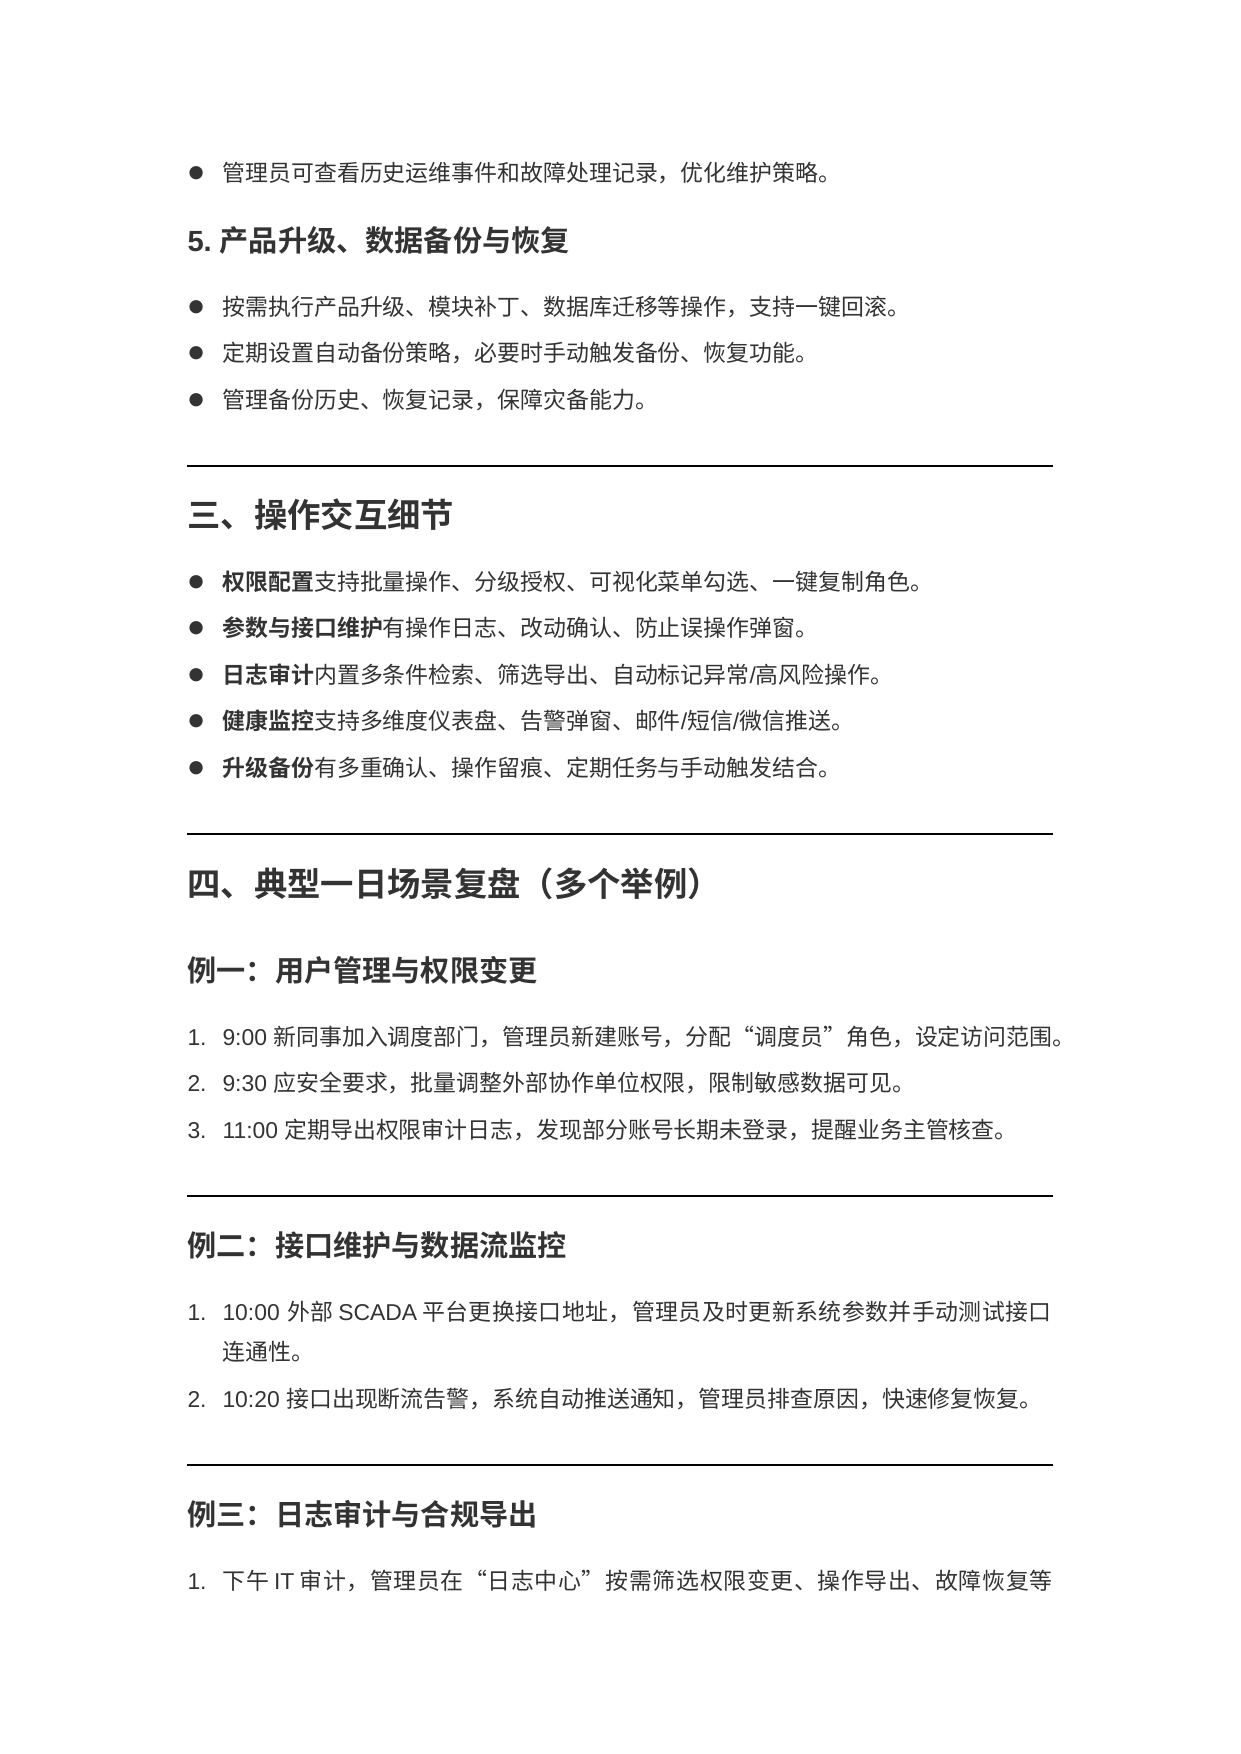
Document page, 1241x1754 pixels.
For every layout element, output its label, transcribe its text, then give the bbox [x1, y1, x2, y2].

list 10:00 外部SCADA平台更换接口地址，管理员及时更新系统参数并手动测试接口连通性。 [187, 1290, 1053, 1371]
list 健康监控支持多维度仪表盘、告警弹窗、邮件/短信/微信推送。 [187, 700, 1053, 740]
list 9:00 新同事加入调度部门，管理员新建账号，分配“调度员”角色，设定访问范围。 [187, 1015, 1053, 1056]
list 参数与接口维护有操作日志、改动确认、防止误操作弹窗。 [187, 607, 1053, 647]
list 按需执行产品升级、模块补丁、数据库迁移等操作，支持一键回滚。 [187, 285, 1053, 325]
list 9:30 应安全要求，批量调整外部协作单位权限，限制敏感数据可见。 [187, 1062, 1053, 1102]
list 日志审计内置多条件检索、筛选导出、自动标记异常/高风险操作。 [187, 653, 1053, 693]
subtitle 三、操作交互细节 [187, 473, 1053, 554]
list 定期设置自动备份策略，必要时手动触发备份、恢复功能。 [187, 331, 1053, 372]
list 管理员可查看历史运维事件和故障处理记录，优化维护策略。 [187, 151, 1053, 192]
list 10:20 接口出现断流告警，系统自动推送通知，管理员排查原因，快速修复恢复。 [187, 1377, 1053, 1418]
subtitle 5. 产品升级、数据备份与恢复 [187, 198, 1053, 278]
list 管理备份历史、恢复记录，保障灾备能力。 [187, 378, 1053, 418]
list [187, 1559, 1053, 1600]
list 权限配置支持批量操作、分级授权、可视化菜单勾选、一键复制角色。 [187, 560, 1053, 600]
subtitle 四、典型一日场景复盘（多个举例） [187, 841, 1053, 922]
subtitle 例三：日志审计与合规导出 [187, 1472, 1053, 1553]
subtitle 例一：用户管理与权限变更 [187, 928, 1053, 1009]
list 升级备份有多重确认、操作留痕、定期任务与手动触发结合。 [187, 746, 1053, 787]
subtitle 例二：接口维护与数据流监控 [187, 1203, 1053, 1284]
list 11:00 定期导出权限审计日志，发现部分账号长期未登录，提醒业务主管核查。 [187, 1108, 1053, 1149]
